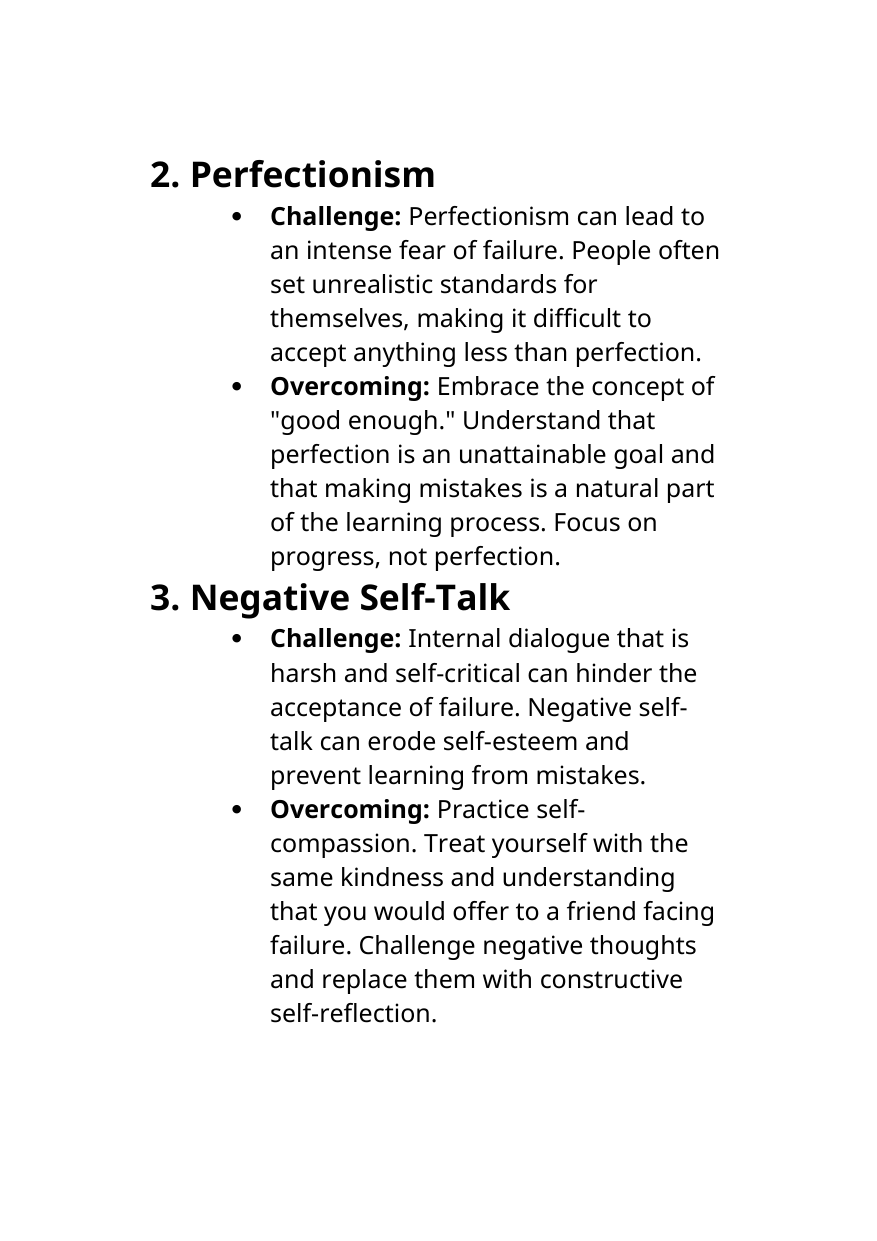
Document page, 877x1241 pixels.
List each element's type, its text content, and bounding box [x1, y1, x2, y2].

list Challenge: Internal dialogue that is harsh and self-critical can hinder the acceptance of failure. Negative self-talk can erode self-esteem and prevent learning from mistakes. [232, 621, 727, 791]
list Overcoming: Embrace the concept of "good enough." Understand that perfection is an unattainable goal and that making mistakes is a natural part of the learning process. Focus on progress, not perfection. [232, 368, 727, 573]
subtitle 2. Perfectionism [150, 150, 727, 198]
subtitle 3. Negative Self-Talk [150, 573, 727, 621]
list Challenge: Perfectionism can lead to an intense fear of failure. People often set unrealistic standards for themselves, making it difficult to accept anything less than perfection. [232, 198, 727, 368]
list Overcoming: Practice self-compassion. Treat yourself with the same kindness and understanding that you would offer to a friend facing failure. Challenge negative thoughts and replace them with constructive self-reflection. [232, 791, 727, 1030]
